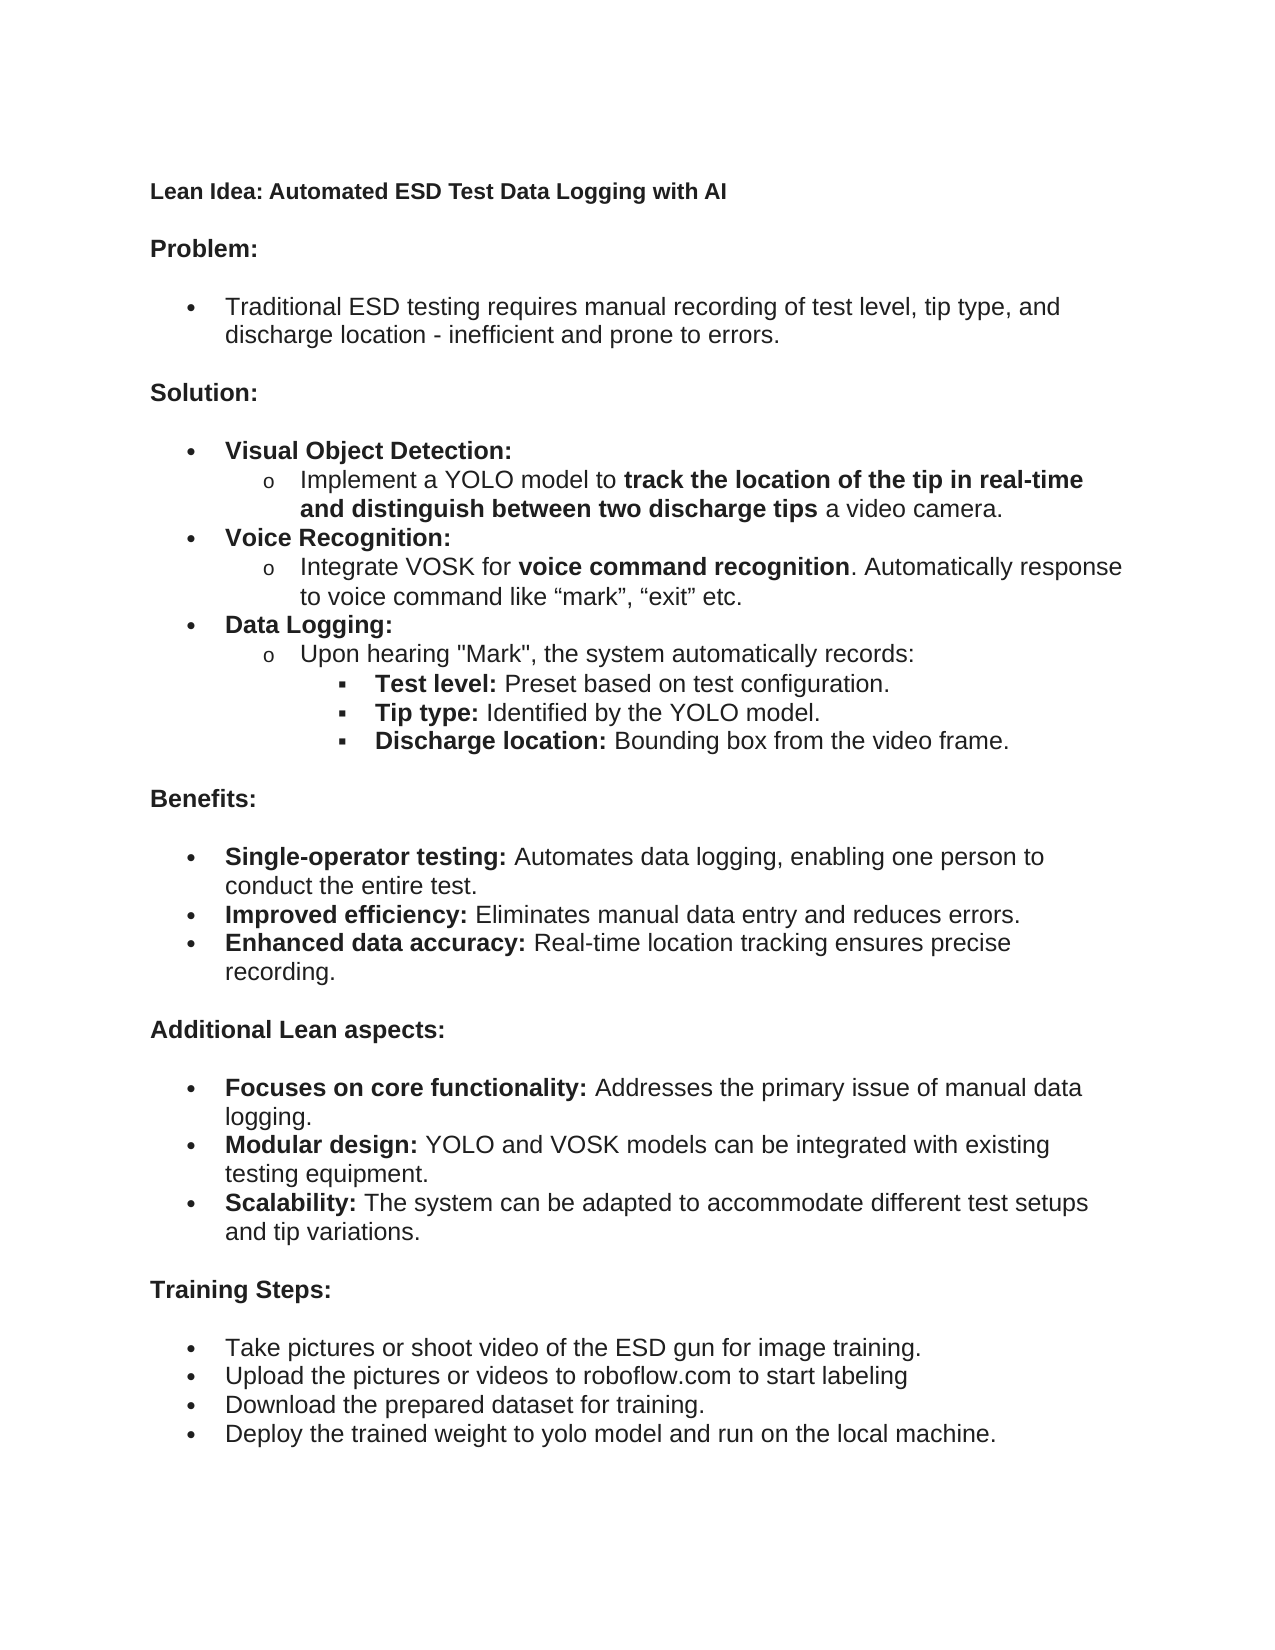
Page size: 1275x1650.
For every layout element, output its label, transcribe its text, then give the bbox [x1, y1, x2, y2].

list Upon hearing "Mark", the system automatically records: [262, 639, 1125, 669]
list Integrate VOSK for voice command recognition. Automatically response to voice command like “mark”, “exit” etc. [262, 552, 1125, 610]
list Focuses on core functionality: Addresses the primary issue of manual data logging. [187, 1073, 1125, 1131]
list Deploy the trained weight to yolo model and run on the local machine. [187, 1419, 1125, 1448]
list Modular design: YOLO and VOSK models can be integrated with existing testing equipment. [187, 1131, 1125, 1188]
list Voice Recognition: [187, 523, 1125, 552]
list Download the prepared dataset for training. [187, 1390, 1125, 1419]
list Enhanced data accuracy: Real-time location tracking ensures precise recording. [187, 928, 1125, 986]
text Additional Lean aspects: [150, 1015, 1125, 1044]
list Visual Object Detection: [187, 436, 1125, 465]
list Single-operator testing: Automates data logging, enabling one person to conduct the entire test. [187, 842, 1125, 900]
list Data Logging: [187, 610, 1125, 639]
list Tip type: Identified by the YOLO model. [337, 698, 1125, 726]
list Traditional ESD testing requires manual recording of test level, tip type, and discharge location - inefficient and prone to errors. [187, 291, 1125, 349]
text Benefits: [150, 784, 1125, 813]
list Discharge location: Bounding box from the video frame. [337, 726, 1125, 755]
text Solution: [150, 378, 1125, 407]
list Scalability: The system can be adapted to accommodate different test setups and tip variations. [187, 1188, 1125, 1246]
list Improved efficiency: Eliminates manual data entry and reduces errors. [187, 900, 1125, 928]
text Problem: [150, 233, 1125, 262]
text Training Steps: [150, 1275, 1125, 1303]
list Implement a YOLO model to track the location of the tip in real-time and distinguish between two discharge tips a video camera. [262, 465, 1125, 523]
list Upload the pictures or videos to roboflow.com to start labeling [187, 1361, 1125, 1390]
text Lean Idea: Automated ESD Test Data Logging with AI [150, 150, 1125, 204]
list Test level: Preset based on test configuration. [337, 669, 1125, 698]
list Take pictures or shoot video of the ESD gun for image training. [187, 1333, 1125, 1361]
